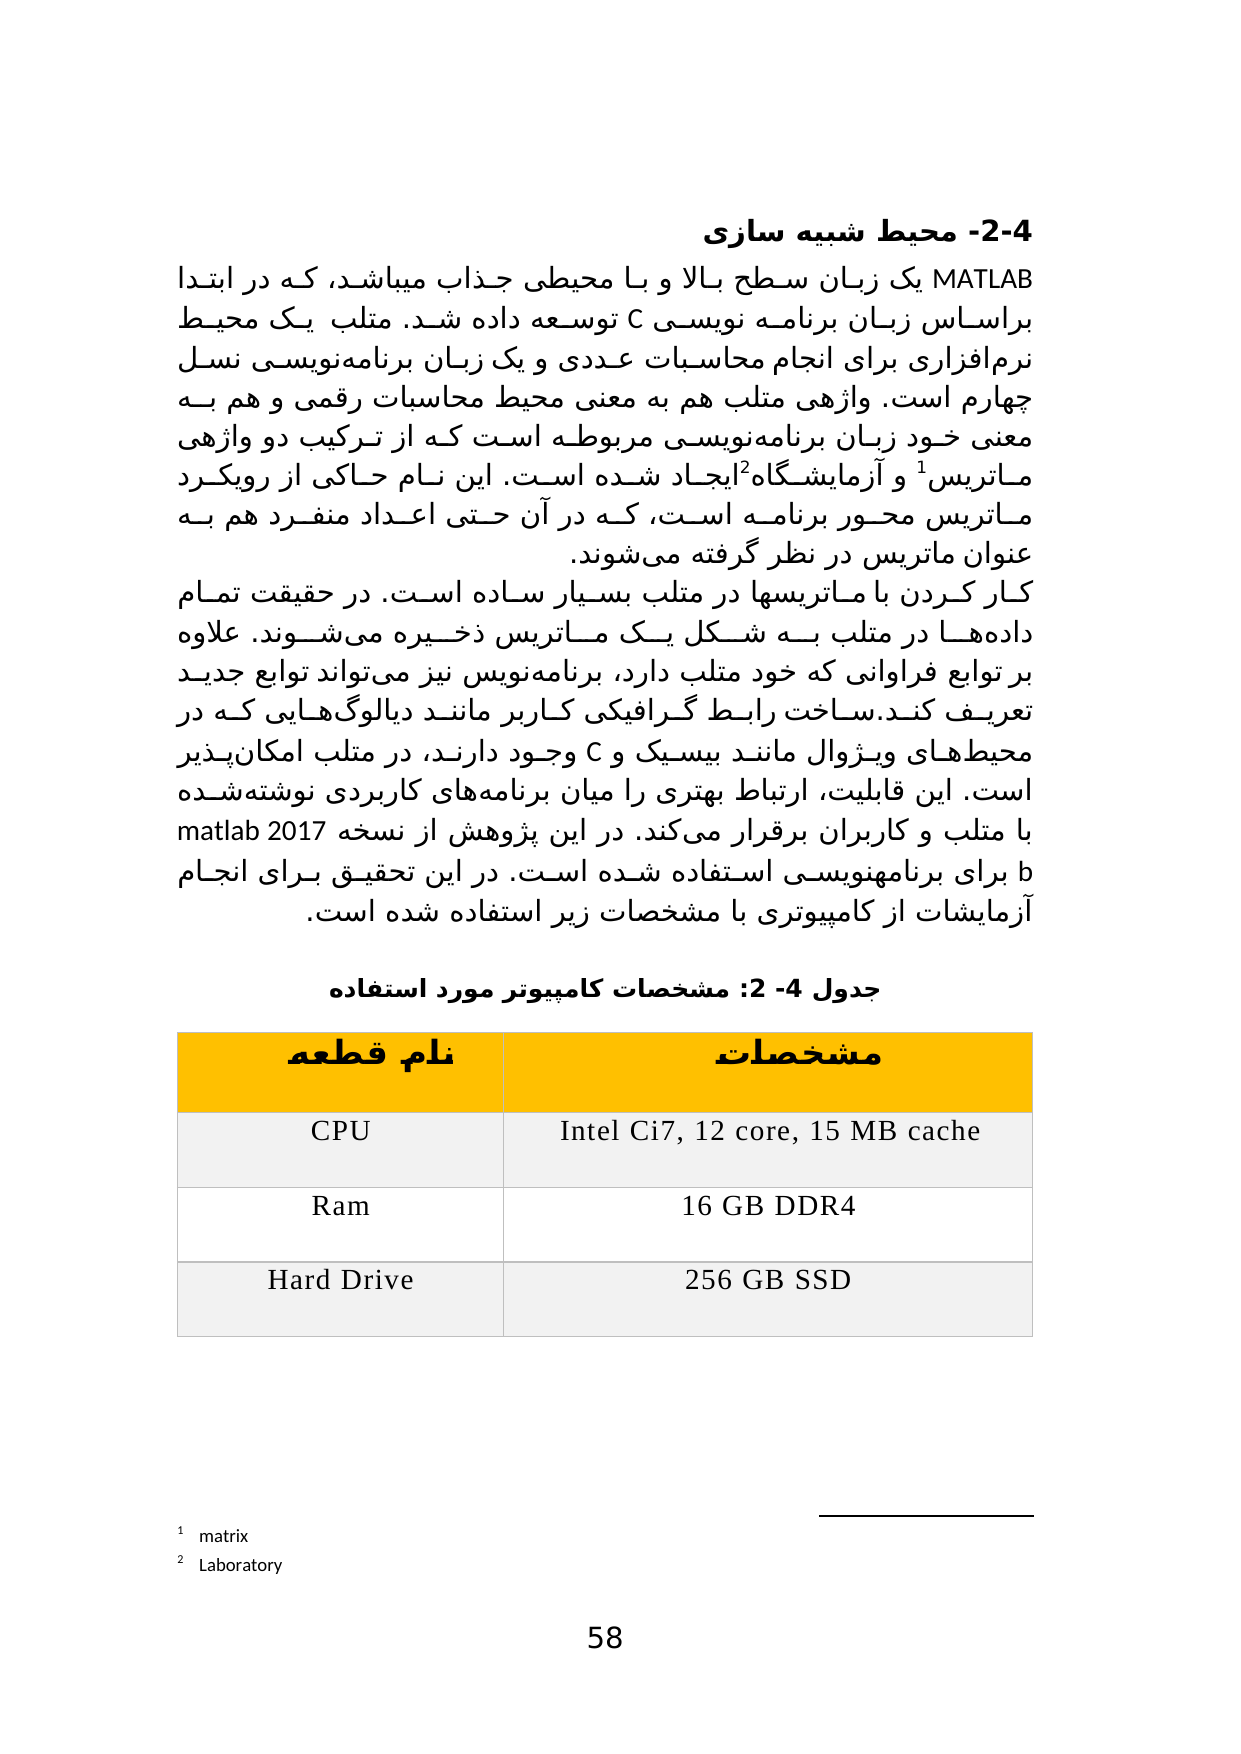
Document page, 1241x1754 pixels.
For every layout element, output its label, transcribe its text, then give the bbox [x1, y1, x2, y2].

table_cell 256 GB SSD [504, 1263, 1032, 1336]
table_cell Hard Drive [178, 1263, 503, 1336]
table_cell Ram [178, 1188, 503, 1261]
table_cell Intel Ci7, 12 core, 15 MB cache [504, 1113, 1032, 1187]
text MATLAB یک زبان سطح بالا و با محیطی جذاب میباشد، که در ابتدا براساس زبان برنامه نویسی C توسعه داده شد. متلب یک محیط نرم‌افزاری برای انجام محاسبات عددی و یک زبان برنامه‌نویسی نسل چهارم است. واژهی متلب هم به معنی محیط محاسبات رقمی و هم به معنی خود زبان برنامه‌نویسی مربوطه است که از ترکیب دو واژهی ماتریس و آزمایشگاهایجاد شده ‌است. این نام حاکی از رویکرد ماتریس محور برنامه است، که در آن حتی اعداد منفرد هم به عنوان ماتریس در نظر گرفته می‌شوند. [177, 260, 1033, 571]
subtitle 2-4- محیط شبیه سازی [177, 214, 1033, 248]
text کار کردن با ماتریسها در متلب بسیار ساده است. در حقیقت تمام داده‌ها در متلب به شکل یک ماتریس ذخیره می‌شوند. علاوه بر توابع فراوانی که خود متلب دارد، برنامه‌نویس نیز می‌تواند توابع جدید تعریف کند.ساخت رابط گرافیکی کاربر مانند دیالوگ‌هایی که در محیط‌های ویژوال مانند بیسیک و C وجود دارند، در متلب امکان‌پذیر است. این قابلیت، ارتباط بهتری را میان برنامه‌های کاربردی نوشته‌شده با متلب و کاربران برقرار می‌کند. در این پژوهش از نسخه matlab 2017 b برای برنامهنویسی استفاده شده است. در این تحقیق برای انجام آزمایشات از کامپیوتری با مشخصات زیر استفاده شده است. [177, 576, 1033, 928]
text جدول 4- 2: مشخصات کامپیوتر مورد استفاده [177, 974, 1033, 1003]
table_header نام قطعه [178, 1033, 503, 1112]
table_cell CPU [178, 1113, 503, 1187]
table_header مشخصات [504, 1033, 1032, 1112]
table_cell 16 GB DDR4 [504, 1188, 1032, 1261]
